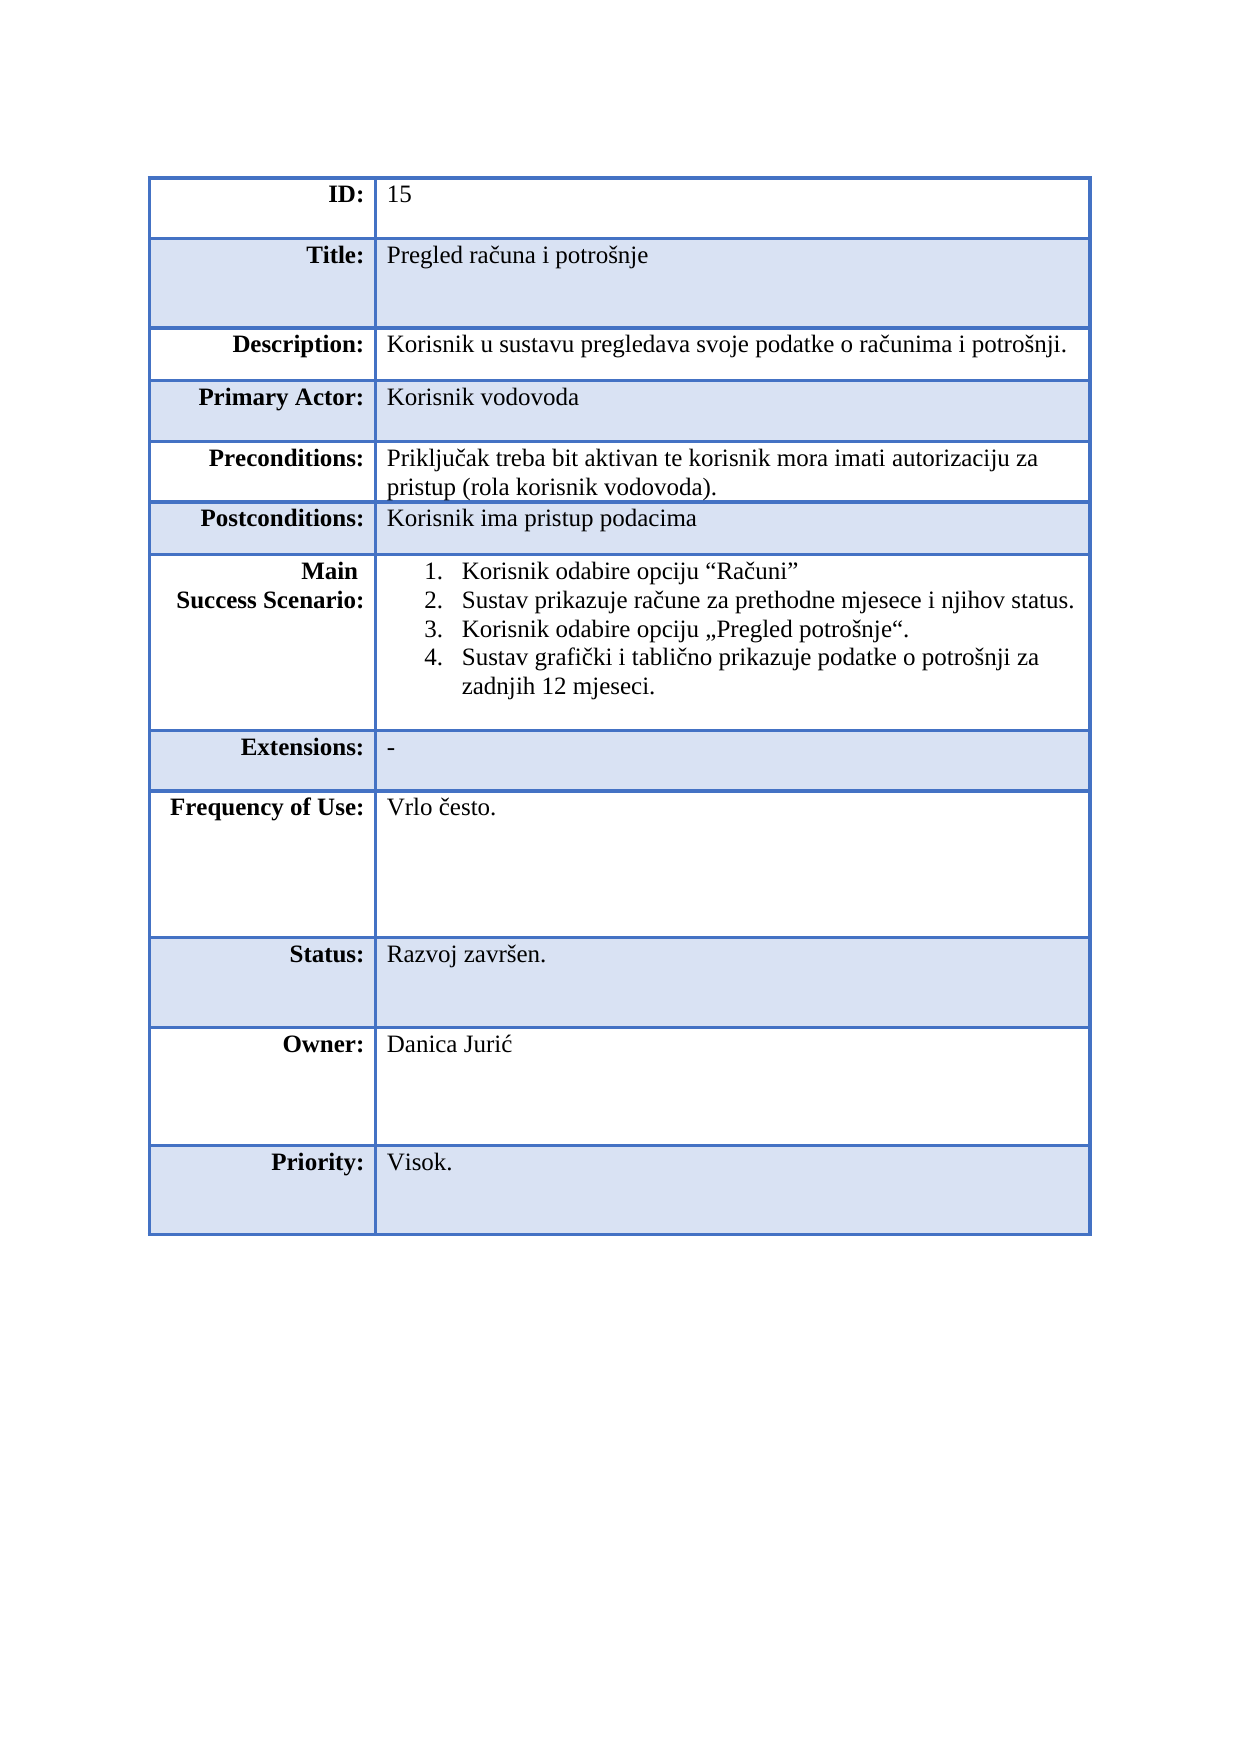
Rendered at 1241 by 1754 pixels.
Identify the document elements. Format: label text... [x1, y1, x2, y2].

table_cell Extensions: [151, 732, 374, 789]
table_cell Korisnik vodovoda [377, 382, 1088, 440]
table_cell Description: [151, 330, 374, 379]
table_cell Postconditions: [151, 504, 374, 553]
table_cell Korisnik ima pristup podacima [377, 504, 1088, 553]
table_cell Owner: [151, 1029, 374, 1144]
table_cell Korisnik u sustavu pregledava svoje podatke o računima i potrošnji. [377, 330, 1088, 379]
table_cell Frequency of Use: [151, 793, 374, 936]
table_cell Preconditions: [151, 443, 374, 500]
table_cell Korisnik odabire opciju “Računi” Sustav prikazuje račune za prethodne mjesece i njihov status. Korisnik odabire opciju „Pregled potrošnje“. Sustav grafički i tablično prikazuje podatke o potrošnji za zadnjih 12 mjeseci. [377, 556, 1088, 729]
table_cell Vrlo često. [377, 793, 1088, 936]
table_cell - [377, 732, 1088, 789]
table_cell Visok. [377, 1147, 1088, 1233]
table_cell Priključak treba bit aktivan te korisnik mora imati autorizaciju za pristup (rola korisnik vodovoda). [377, 443, 1088, 500]
table_cell Pregled računa i potrošnje [377, 240, 1088, 326]
table_cell Danica Jurić [377, 1029, 1088, 1144]
table_cell Razvoj završen. [377, 939, 1088, 1026]
table_cell Title: [151, 240, 374, 326]
table_cell Main Success Scenario: [151, 556, 374, 729]
table_cell Status: [151, 939, 374, 1026]
table_cell Primary Actor: [151, 382, 374, 440]
table_cell Priority: [151, 1147, 374, 1233]
table_header ID: [151, 180, 374, 237]
table_header 15 [377, 180, 1088, 237]
